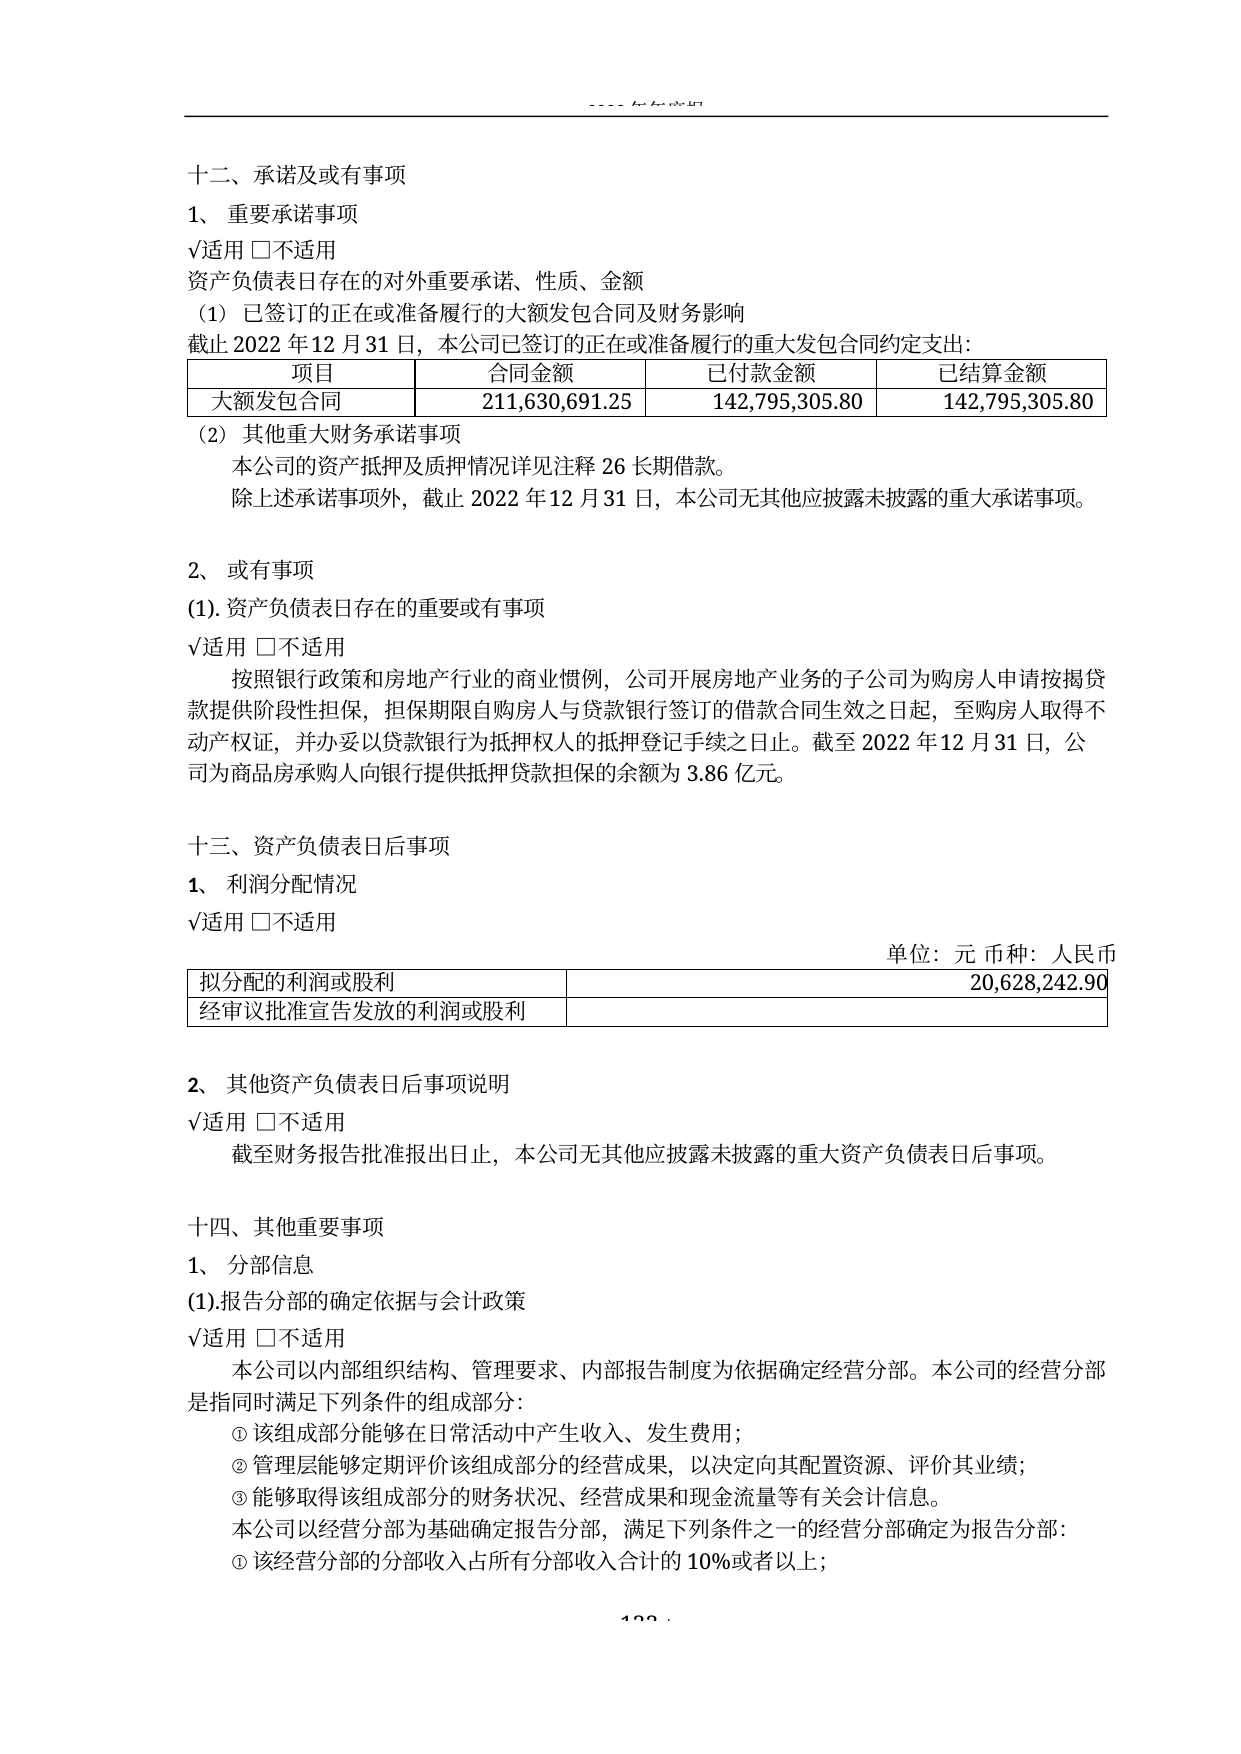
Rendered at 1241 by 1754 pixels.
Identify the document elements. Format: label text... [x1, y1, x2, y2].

text √适用 □不适用 [187, 1105, 1140, 1137]
text 除上述承诺事项外，截止 2022 年 12 月 31 日，本公司无其他应披露未披露的重大承诺事项。 [231, 481, 1140, 513]
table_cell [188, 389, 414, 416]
text 本公司以内部组织结构、管理要求、内部报告制度为依据确定经营分部。本公司的经营分部是指同时满足下列条件的组成部分： [187, 1353, 1107, 1416]
text √适用 □不适用 [187, 630, 1140, 661]
text 司为商品房承购人向银行提供抵押贷款担保的余额为 3.86 亿元。 [187, 757, 1140, 788]
text 单位：元 币种：人民币 [171, 937, 1119, 968]
text 按照银行政策和房地产行业的商业惯例，公司开展房地产业务的子公司为购房人申请按揭贷款提供阶段性担保，担保期限自购房人与贷款银行签订的借款合同生效之日起，至购房人取得不动产权证，并办妥以贷款银行为抵押权人的抵押登记手续之日止。截至 2022 年 12 月 31 日，公 [187, 662, 1107, 756]
text 2、 其他资产负债表日后事项说明 [187, 1067, 1140, 1099]
text ②管理层能够定期评价该组成部分的经营成果，以决定向其配置资源、评价其业绩； [231, 1448, 1140, 1480]
text √适用 □不适用 [187, 1322, 1140, 1353]
text (1). 资产负债表日存在的重要或有事项 [187, 592, 1140, 623]
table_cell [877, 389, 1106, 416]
text 1、 利润分配情况 [187, 867, 1140, 898]
text 十三、资产负债表日后事项 [187, 829, 1140, 861]
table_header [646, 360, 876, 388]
text 十二、承诺及或有事项1、 重要承诺事项 [187, 158, 407, 229]
text 截止 2022 年 12 月 31 日，本公司已签订的正在或准备履行的重大发包合同约定支出： [187, 328, 1140, 359]
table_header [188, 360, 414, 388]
list 其他重大财务承诺事项 [187, 417, 1140, 449]
text √适用 □不适用 [187, 236, 1140, 264]
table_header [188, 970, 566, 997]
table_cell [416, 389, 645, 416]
text ①该组成部分能够在日常活动中产生收入、发生费用； [231, 1417, 1140, 1448]
text (1).报告分部的确定依据与会计政策 [187, 1287, 1140, 1315]
text 截至财务报告批准报出日止，本公司无其他应披露未披露的重大资产负债表日后事项。 [231, 1137, 1140, 1169]
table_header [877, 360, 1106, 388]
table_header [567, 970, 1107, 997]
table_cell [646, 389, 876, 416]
list 已签订的正在或准备履行的大额发包合同及财务影响 [187, 296, 1140, 327]
text 2、 或有事项 [187, 553, 1140, 585]
text 十四、其他重要事项1、 分部信息 [187, 1210, 386, 1280]
text 资产负债表日存在的对外重要承诺、性质、金额 [187, 264, 1140, 296]
text ③能够取得该组成部分的财务状况、经营成果和现金流量等有关会计信息。 [231, 1481, 1140, 1512]
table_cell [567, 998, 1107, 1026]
text 本公司的资产抵押及质押情况详见注释 26 长期借款。 [231, 449, 1140, 481]
text 本公司以经营分部为基础确定报告分部，满足下列条件之一的经营分部确定为报告分部： [231, 1512, 1140, 1544]
text ①该经营分部的分部收入占所有分部收入合计的 10%或者以上； [231, 1544, 1140, 1576]
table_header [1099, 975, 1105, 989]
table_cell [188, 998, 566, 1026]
text √适用 □不适用 [187, 905, 1140, 937]
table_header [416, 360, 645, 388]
